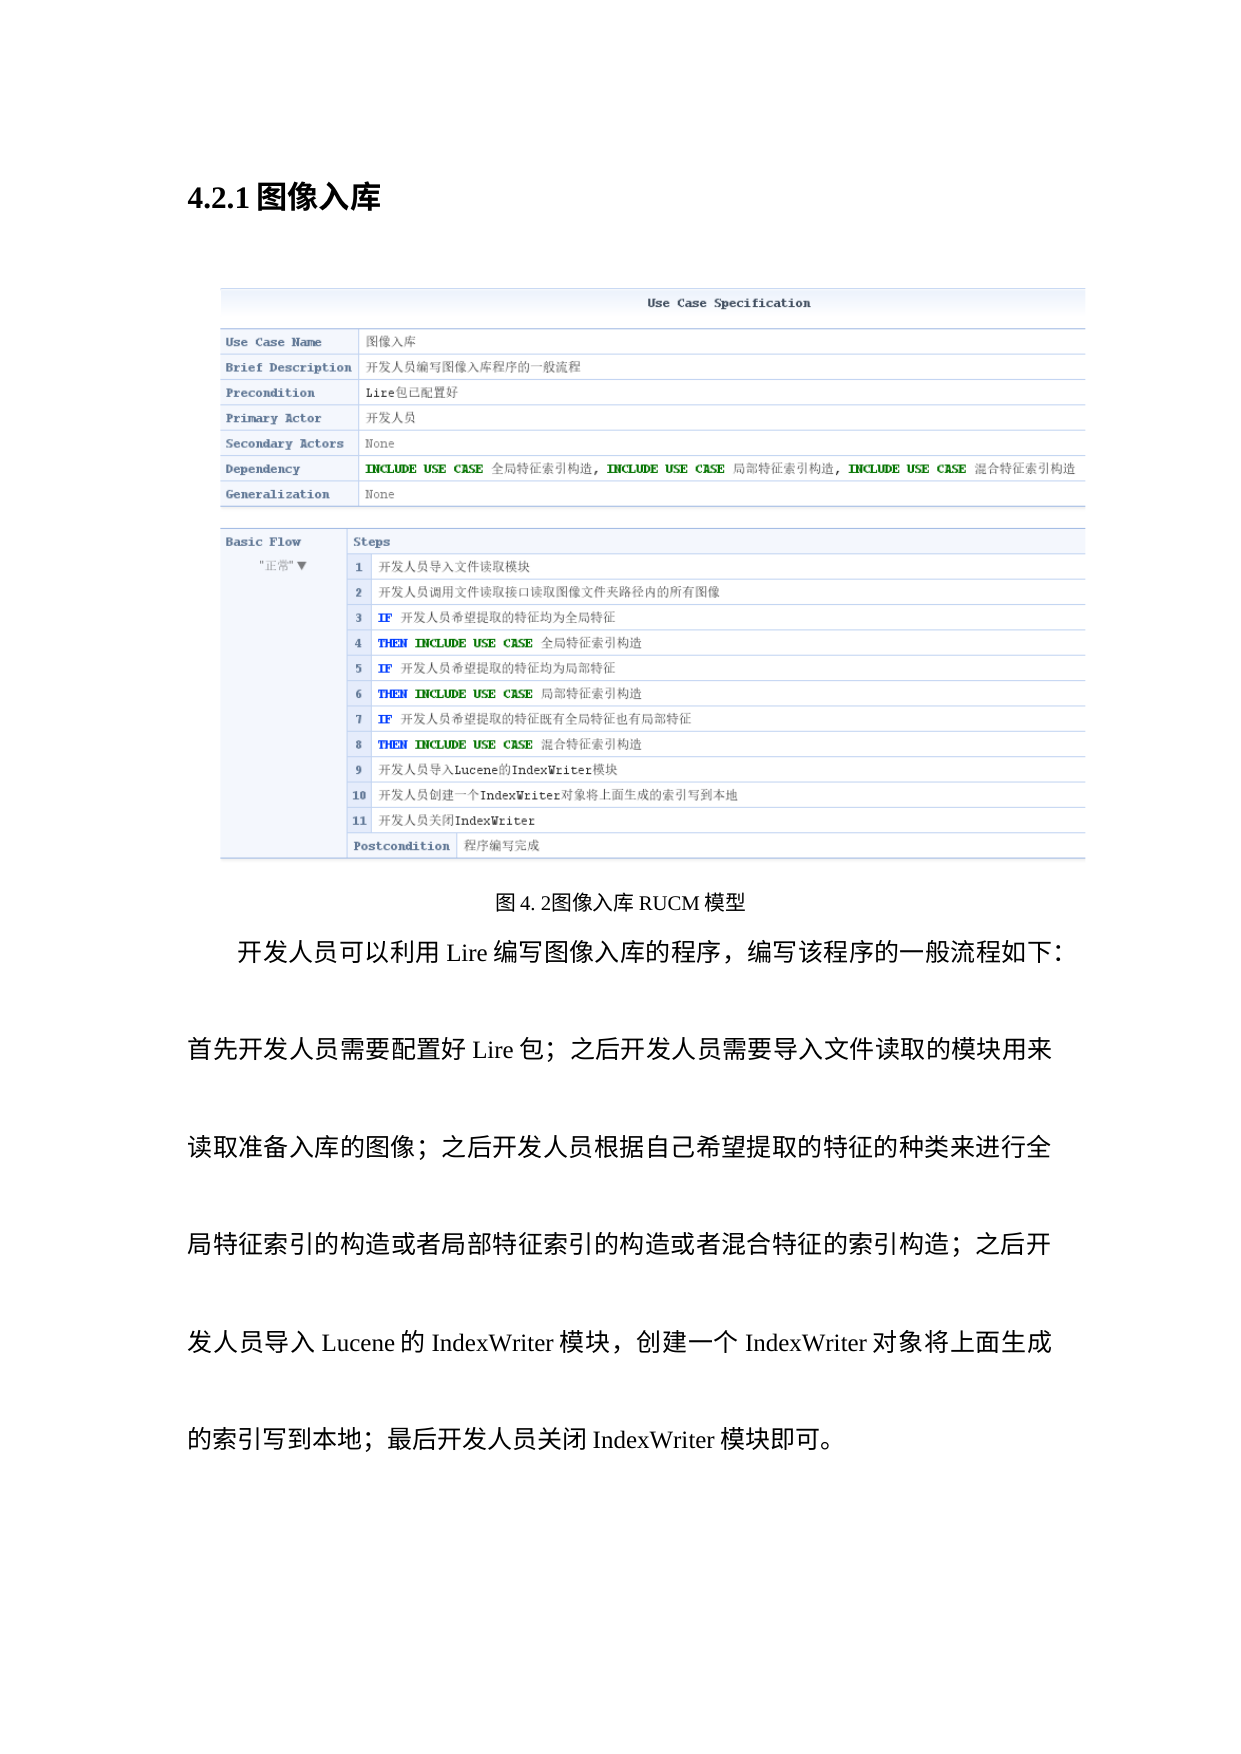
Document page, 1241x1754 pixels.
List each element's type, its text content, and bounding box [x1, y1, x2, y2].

picture [220, 287, 1086, 865]
subtitle 4.2.1图像入库 [187, 162, 1053, 227]
text 开发人员可以利用Lire编写图像入库的程序，编写该程序的一般流程如下：首先开发人员需要配置好Lire包；之后开发人员需要导入文件读取的模块用来读取准备入库的图像；之后开发人员根据自己希望提取的特征的种类来进行全局特征索引的构造或者局部特征索引的构造或者混合特征的索引构造；之后开发人员导入Lucene的IndexWriter模块，创建一个IndexWriter对象将上面生成的索引写到本地；最后开发人员关闭IndexWriter模块即可。 [187, 918, 1053, 1470]
text 图4. 2图像入库RUCM模型 [187, 885, 1053, 918]
